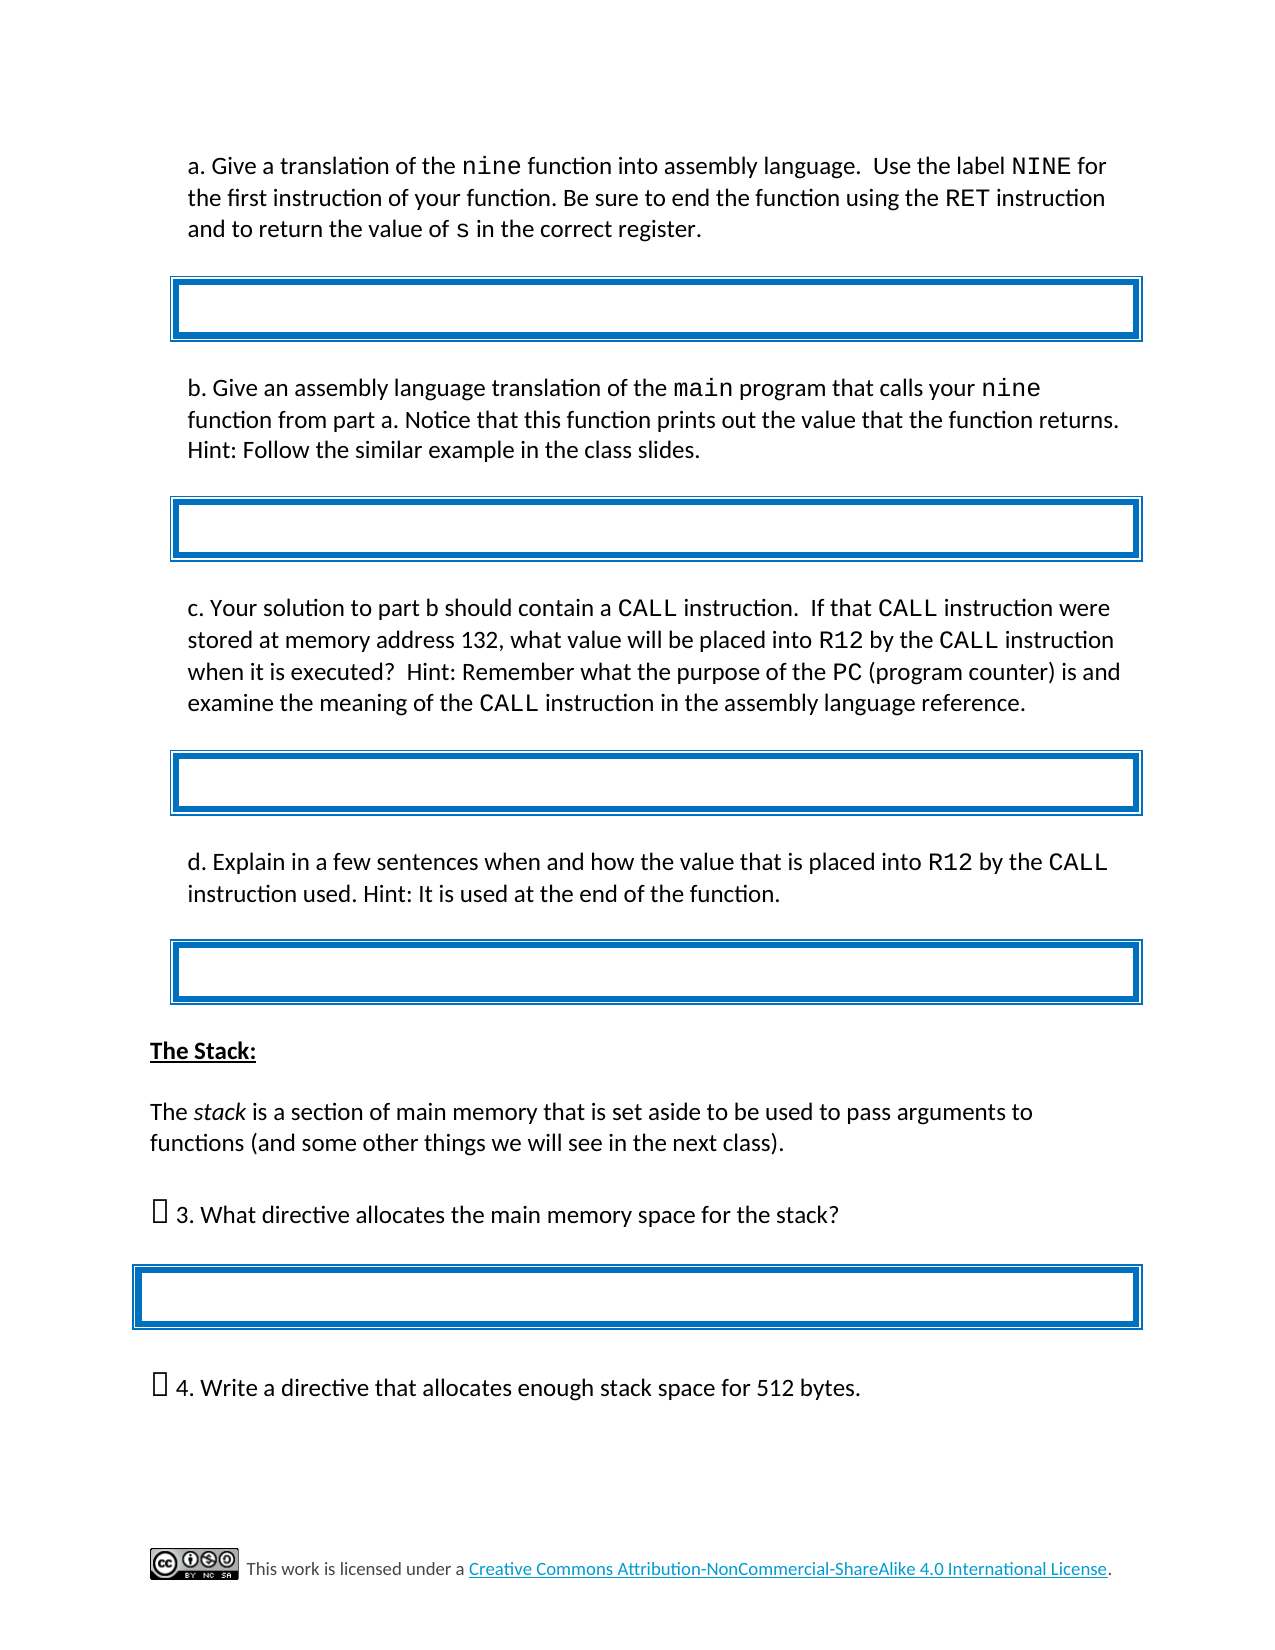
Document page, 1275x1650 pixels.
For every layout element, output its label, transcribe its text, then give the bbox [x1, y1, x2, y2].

text The stack is a section of main memory that is set aside to be used to pass arguments to functions (and some other things we will see in the next class). [150, 1096, 1125, 1157]
text a. Give a translation of the nine function into assembly language. Use the label NINE for the first instruction of your function. Be sure to end the function using the RET instruction and to return the value of s in the correct register. [187, 150, 1125, 245]
text b. Give an assembly language translation of the main program that calls your nine function from part a. Notice that this function prints out the value that the function returns. Hint: Follow the similar example in the class slides. [187, 372, 1125, 465]
text c. Your solution to part b should contain a CALL instruction. If that CALL instruction were stored at memory address 132, what value will be placed into R12 by the CALL instruction when it is executed? Hint: Remember what the purpose of the PC (program counter) is and examine the meaning of the CALL instruction in the assembly language reference. [187, 592, 1125, 719]
text 🔑 4. Write a directive that allocates enough stack space for 512 bytes. [150, 1360, 1125, 1406]
text 🔑 3. What directive allocates the main memory space for the stack? [150, 1188, 1125, 1233]
picture [150, 1548, 239, 1580]
text d. Explain in a few sentences when and how the value that is placed into R12 by the CALL instruction used. Hint: It is used at the end of the function. [187, 846, 1125, 908]
text The Stack: [150, 1035, 1125, 1066]
